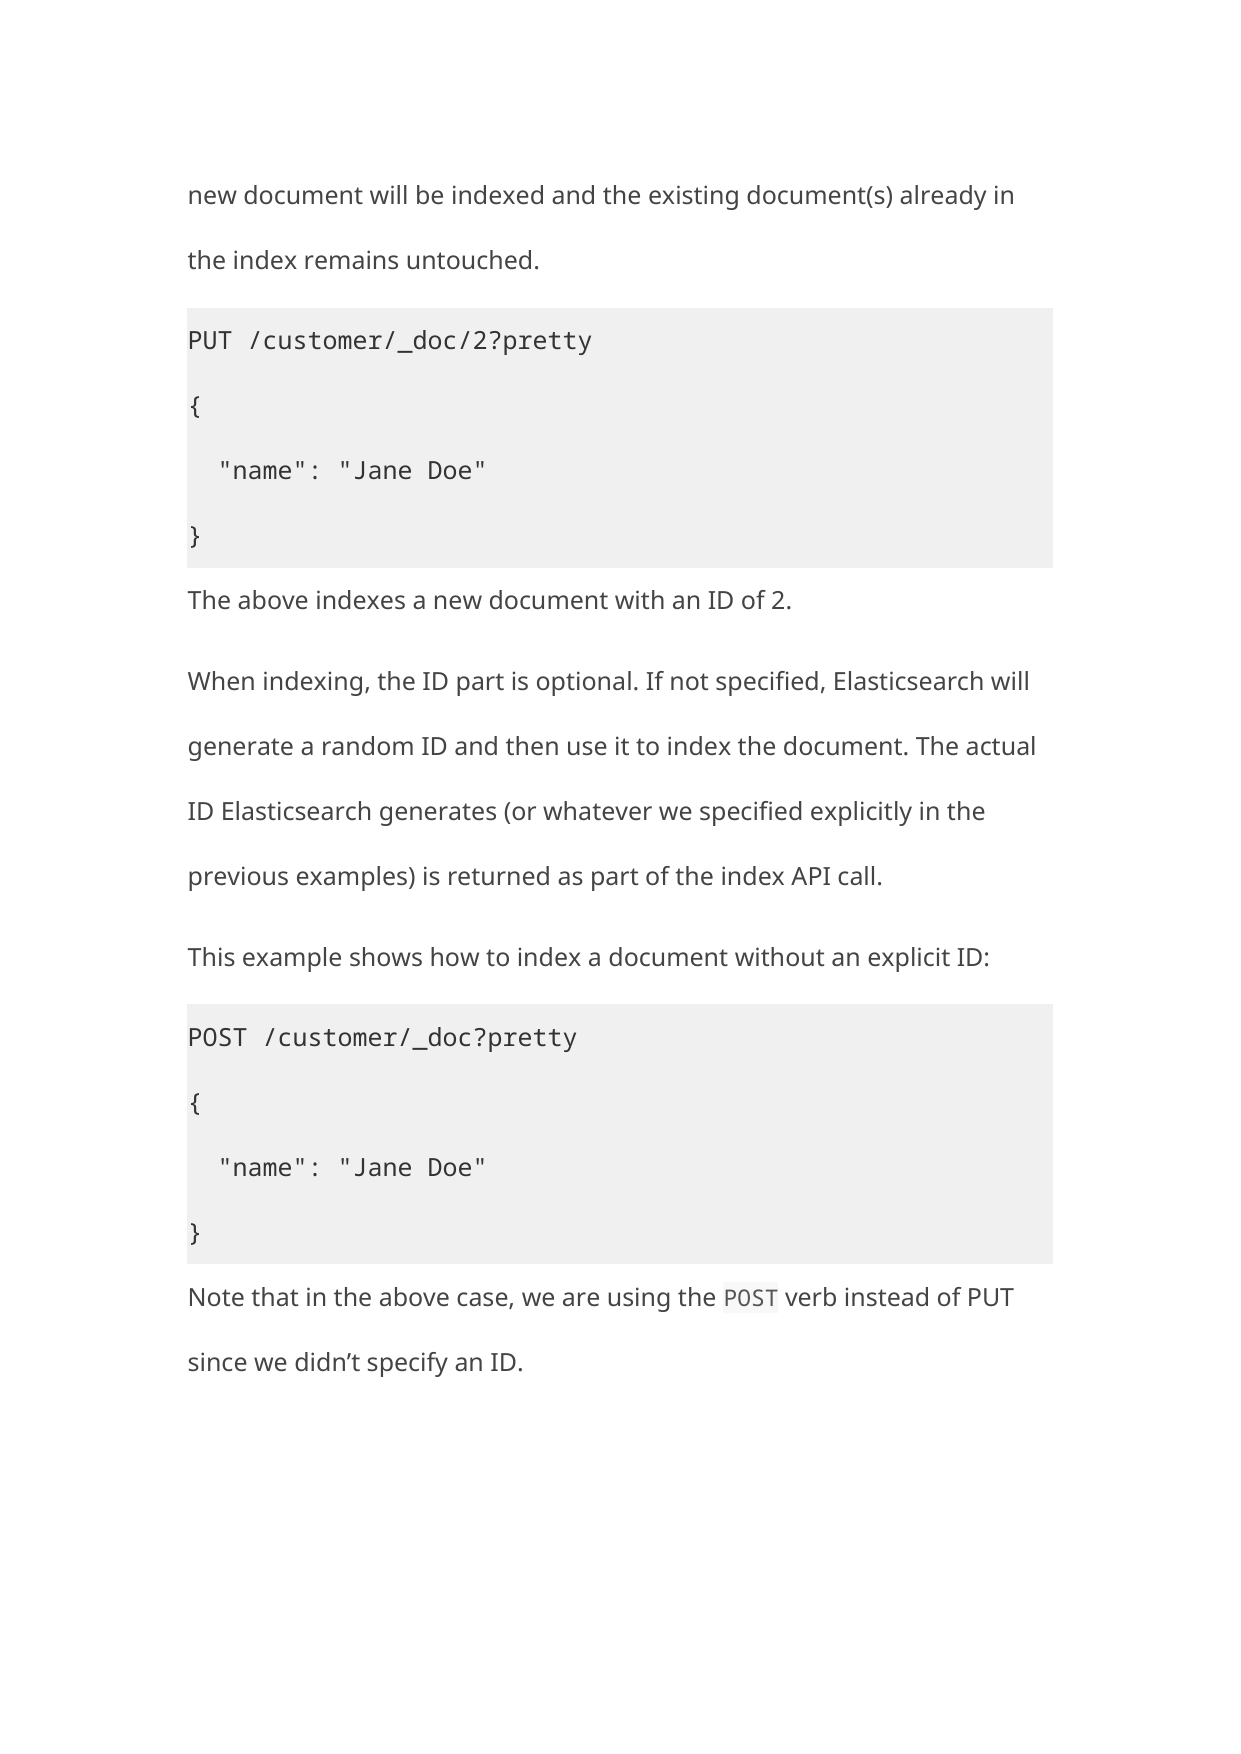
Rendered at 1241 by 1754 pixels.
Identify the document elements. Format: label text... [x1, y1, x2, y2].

text When indexing, the ID part is optional. If not specified, Elasticsearch will generate a random ID and then use it to index the document. The actual ID Elasticsearch generates (or whatever we specified explicitly in the previous examples) is returned as part of the index API call. [187, 648, 1053, 908]
text This example shows how to index a document without an explicit ID: [187, 924, 1053, 989]
text "name": "Jane Doe" [187, 438, 1053, 503]
text { [187, 1069, 1053, 1134]
text Note that in the above case, we are using the POST verb instead of PUT since we didn’t specify an ID. [187, 1264, 1053, 1394]
text } [187, 1199, 1053, 1264]
text "name": "Jane Doe" [187, 1134, 1053, 1199]
text } [187, 503, 1053, 568]
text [187, 162, 1053, 292]
text { [187, 373, 1053, 438]
text POST /customer/_doc?pretty [187, 1004, 1053, 1069]
text The above indexes a new document with an ID of 2. [187, 568, 1053, 633]
text PUT /customer/_doc/2?pretty [187, 308, 1053, 373]
